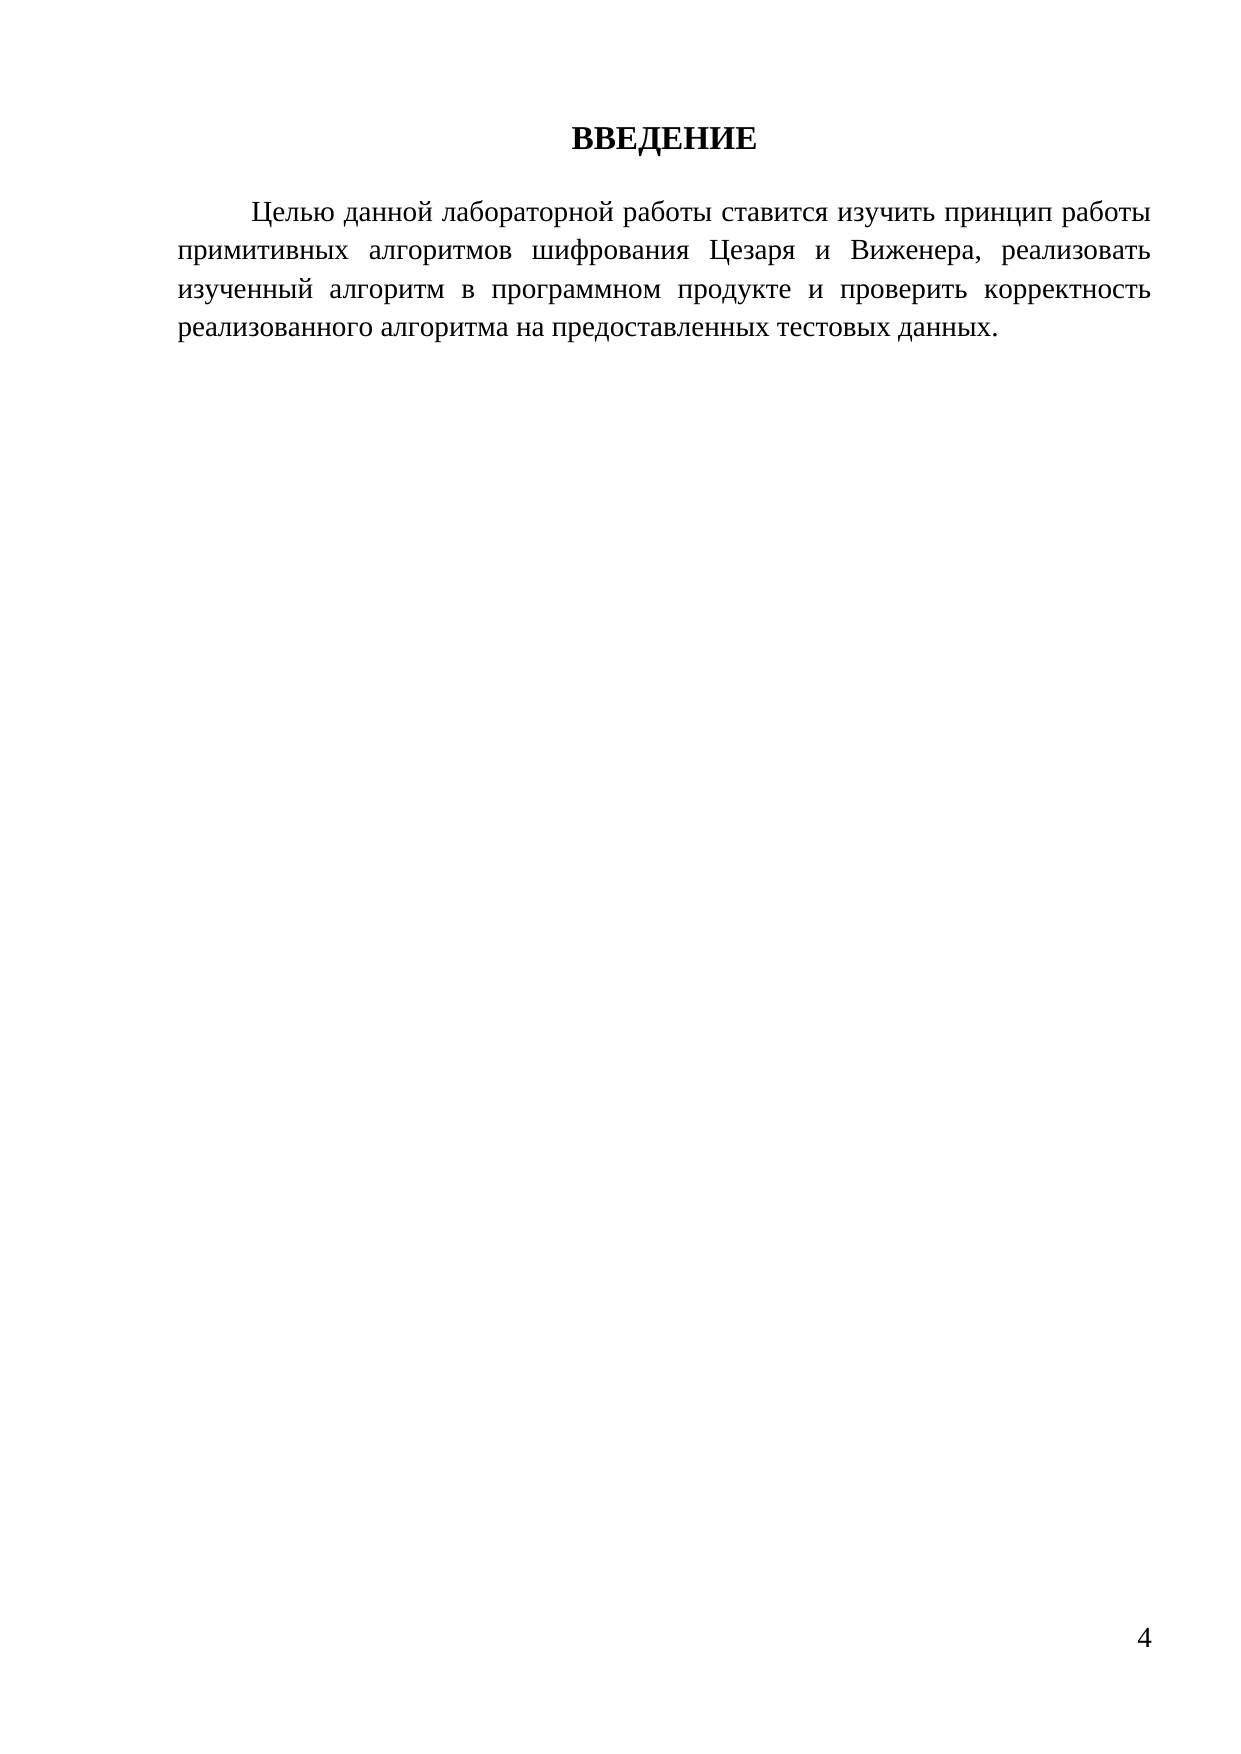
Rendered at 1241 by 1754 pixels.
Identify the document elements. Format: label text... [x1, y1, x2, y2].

subtitle ВВЕДЕНИЕ [177, 118, 1152, 156]
text Целью данной лабораторной работы ставится изучить принцип работы примитивных алгоритмов шифрования Цезаря и Виженера, реализовать изученный алгоритм в программном продукте и проверить корректность реализованного алгоритма на предоставленных тестовых данных. [177, 194, 1152, 343]
